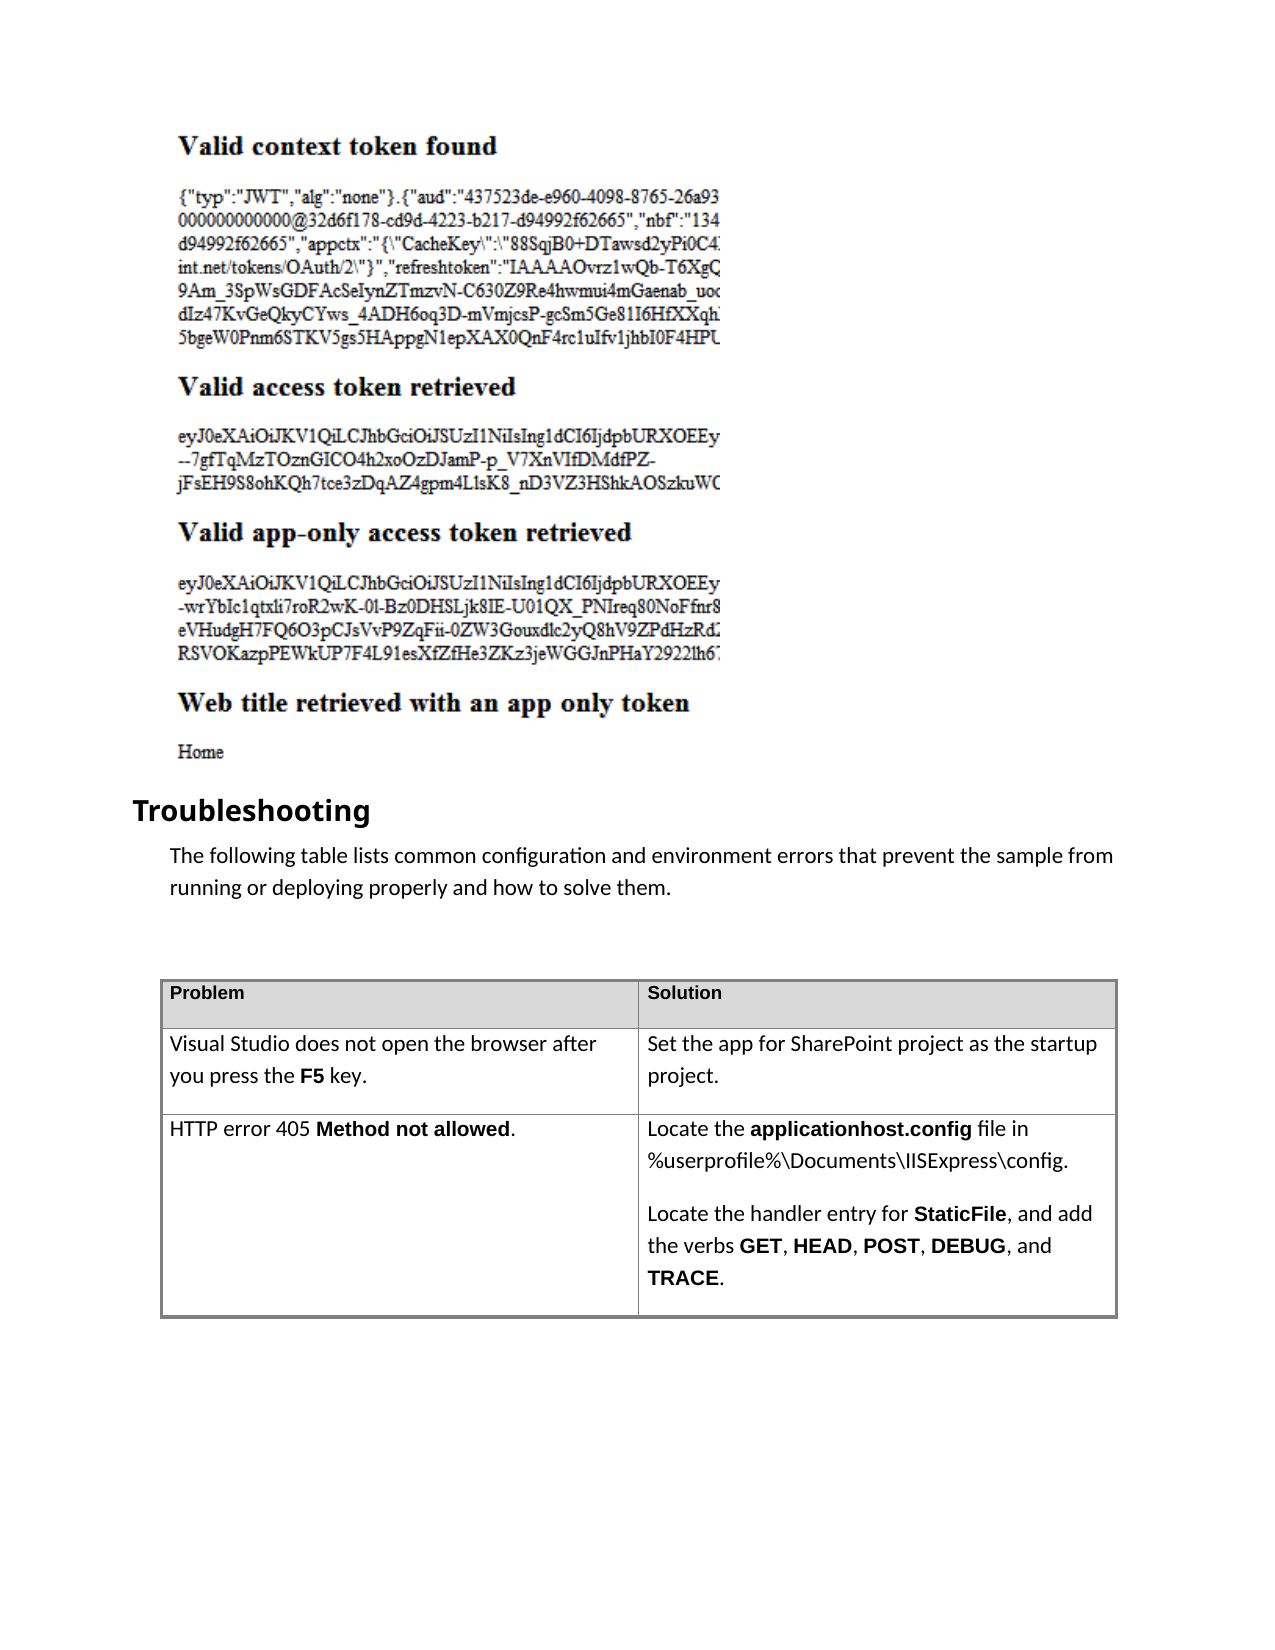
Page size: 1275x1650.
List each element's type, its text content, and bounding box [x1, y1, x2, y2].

table_cell Visual Studio does not open the browser after you press the F5 key. [163, 1029, 638, 1113]
subtitle Troubleshooting [132, 790, 1125, 829]
table_cell Set the app for SharePoint project as the startup project. [639, 1029, 1115, 1113]
table_cell HTTP error 405 Method not allowed. [163, 1115, 638, 1315]
text The following table lists common configuration and environment errors that prevent the sample from running or deploying properly and how to solve them. [169, 842, 1125, 902]
table_header Problem [163, 982, 638, 1028]
table_cell Locate the applicationhost.config file in %userprofile%\Documents\IISExpress\config. Locate the handler entry for StaticFile, and add the verbs GET, HEAD, POST, DEBUG, and TRACE. [639, 1115, 1115, 1315]
table_header Solution [639, 982, 1115, 1028]
picture [169, 127, 720, 765]
